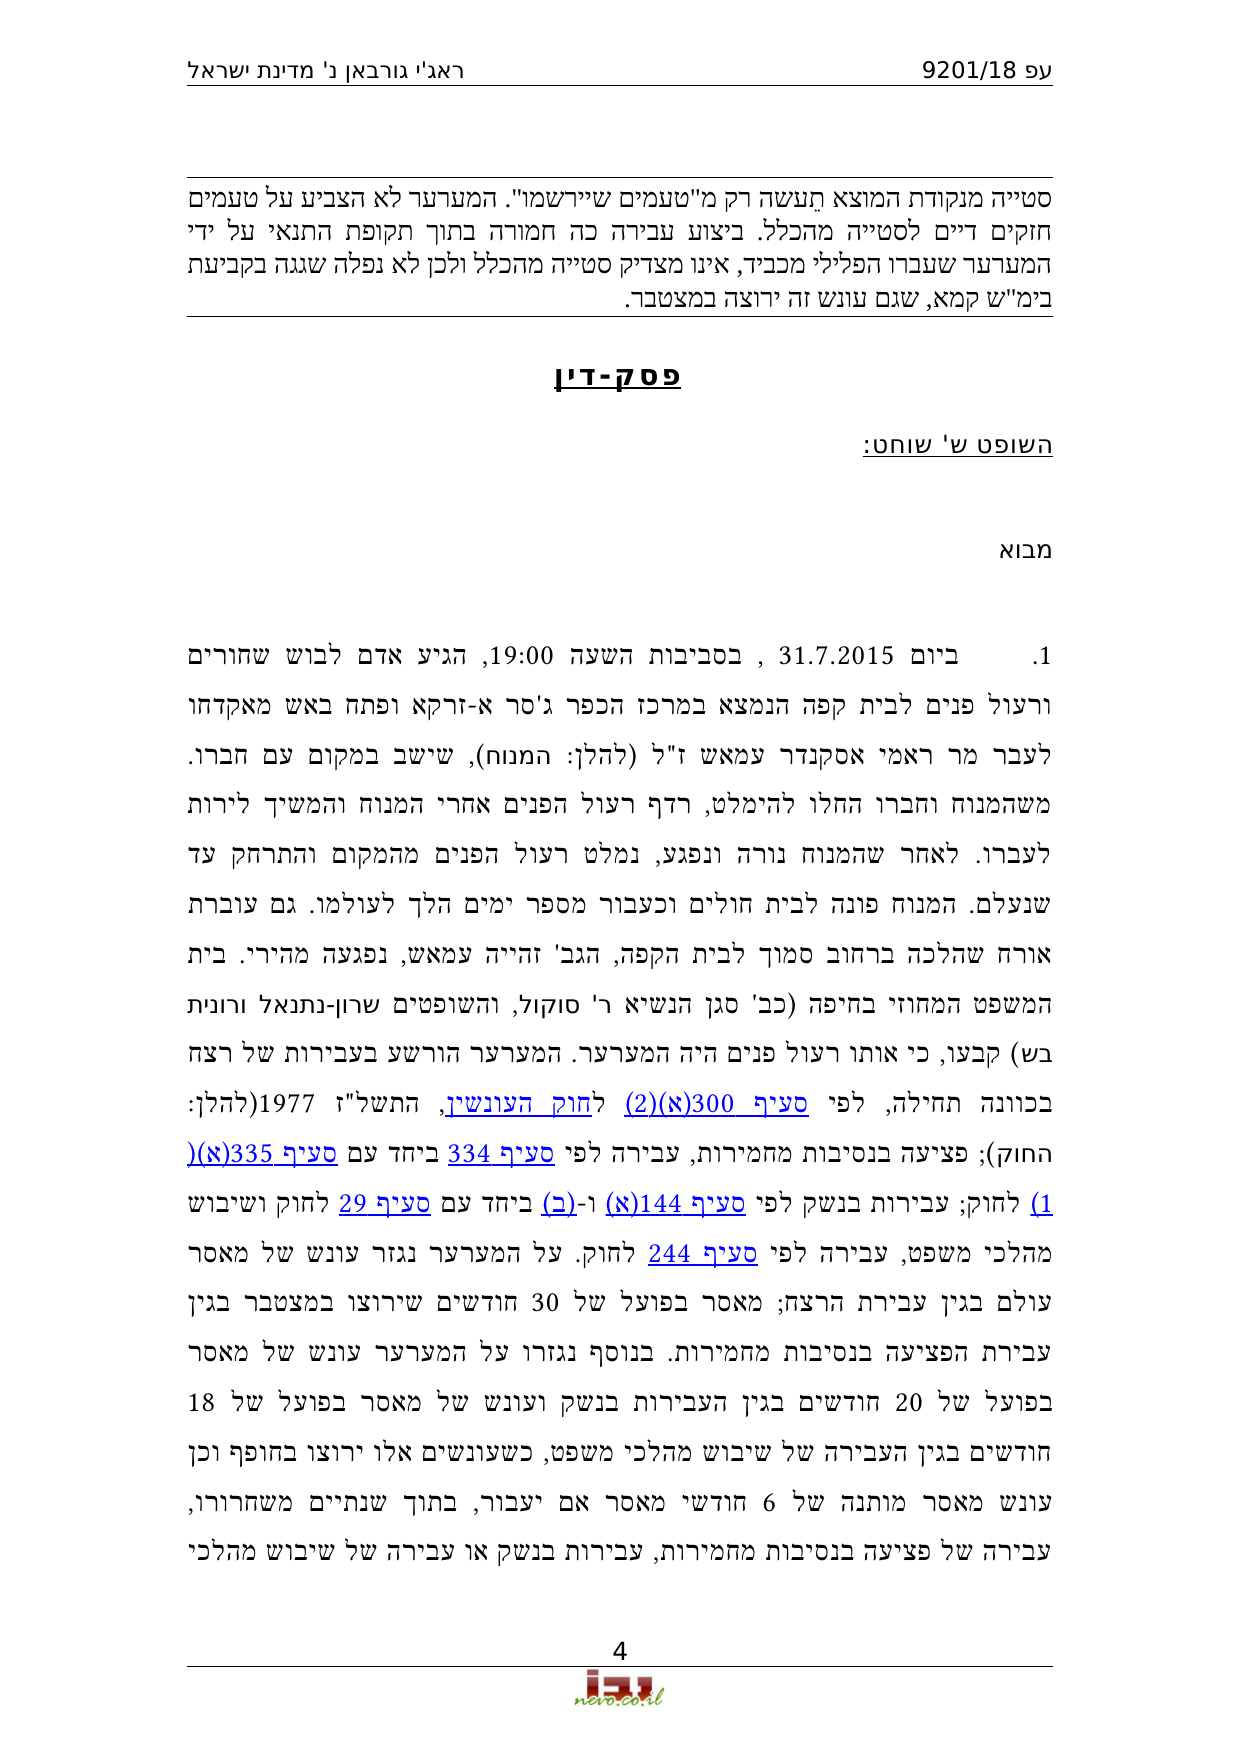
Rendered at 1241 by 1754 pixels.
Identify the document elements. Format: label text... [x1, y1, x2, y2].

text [187, 178, 1053, 316]
text מבוא [187, 535, 1053, 564]
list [187, 638, 1053, 1568]
picture [574, 1669, 666, 1707]
text השופט ש' שוחט: [187, 430, 1053, 459]
table_header פסק-דין [182, 358, 1053, 404]
